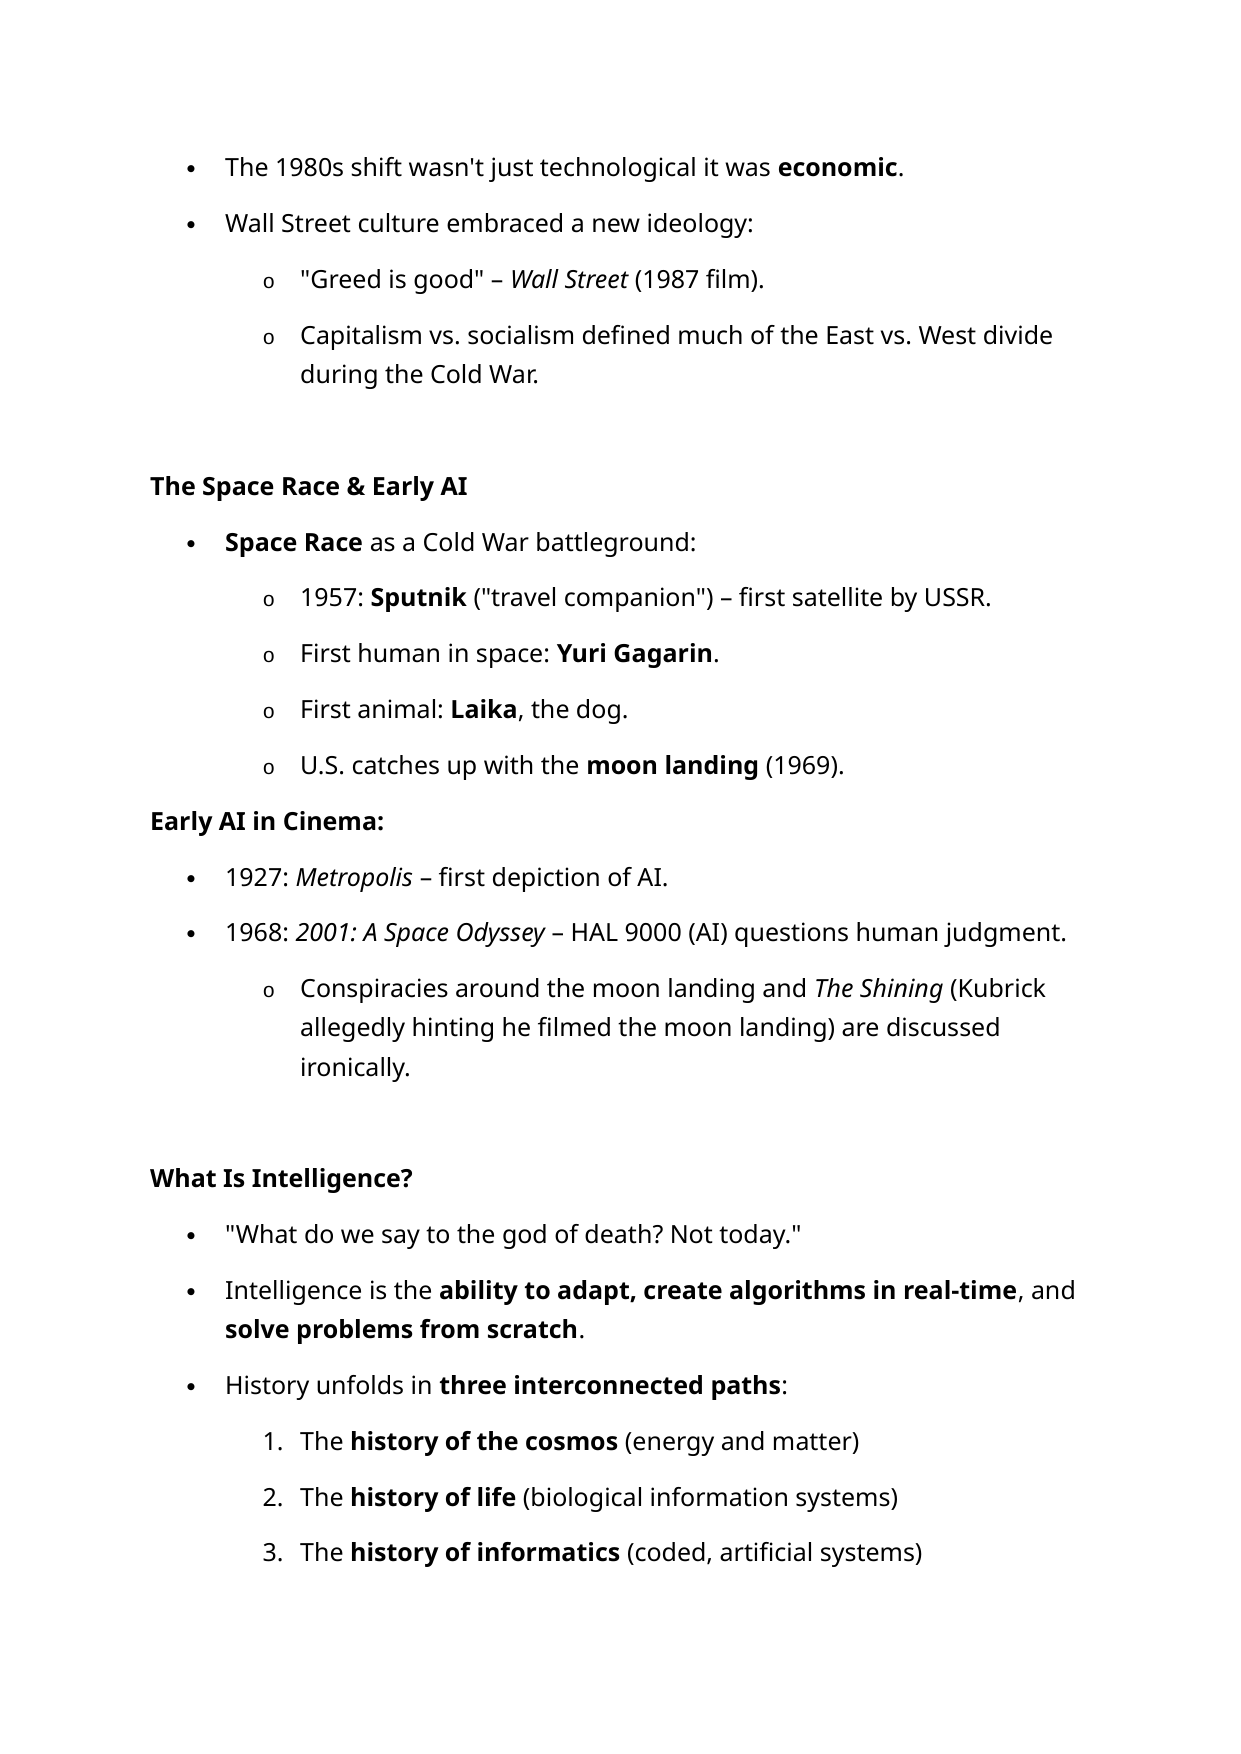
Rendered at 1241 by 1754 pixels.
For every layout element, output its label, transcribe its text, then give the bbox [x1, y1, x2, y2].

list First human in space: Yuri Gagarin. [262, 636, 1090, 670]
list History unfolds in three interconnected paths: [187, 1367, 1090, 1402]
list 1968: 2001: A Space Odyssey – HAL 9000 (AI) questions human judgment. [187, 915, 1090, 949]
list Wall Street culture embraced a new ideology: [187, 206, 1090, 240]
text The Space Race & Early AI [150, 468, 1090, 502]
list 1957: Sputnik ("travel companion") – first satellite by USSR. [262, 580, 1090, 614]
list U.S. catches up with the moon landing (1969). [262, 747, 1090, 782]
list "Greed is good" – Wall Street (1987 film). [262, 262, 1090, 296]
text What Is Intelligence? [150, 1161, 1090, 1195]
text Early AI in Cinema: [150, 803, 1090, 837]
list The 1980s shift wasn't just technological it was economic. [187, 150, 1090, 184]
list Capitalism vs. socialism defined much of the East vs. West divide during the Cold War. [262, 317, 1090, 391]
list Intelligence is the ability to adapt, create algorithms in real-time, and solve problems from scratch. [187, 1272, 1090, 1346]
list 1927: Metropolis – first depiction of AI. [187, 859, 1090, 893]
list Space Race as a Cold War battleground: [187, 524, 1090, 558]
list The history of the cosmos (energy and matter) [262, 1423, 1090, 1457]
list "What do we say to the god of death? Not today." [187, 1217, 1090, 1251]
list Conspiracies around the moon landing and The Shining (Kubrick allegedly hinting he filmed the moon landing) are discussed ironically. [262, 971, 1090, 1083]
list The history of life (biological information systems) [262, 1479, 1090, 1513]
list The history of informatics (coded, artificial systems) [262, 1535, 1090, 1569]
list First animal: Laika, the dog. [262, 692, 1090, 726]
